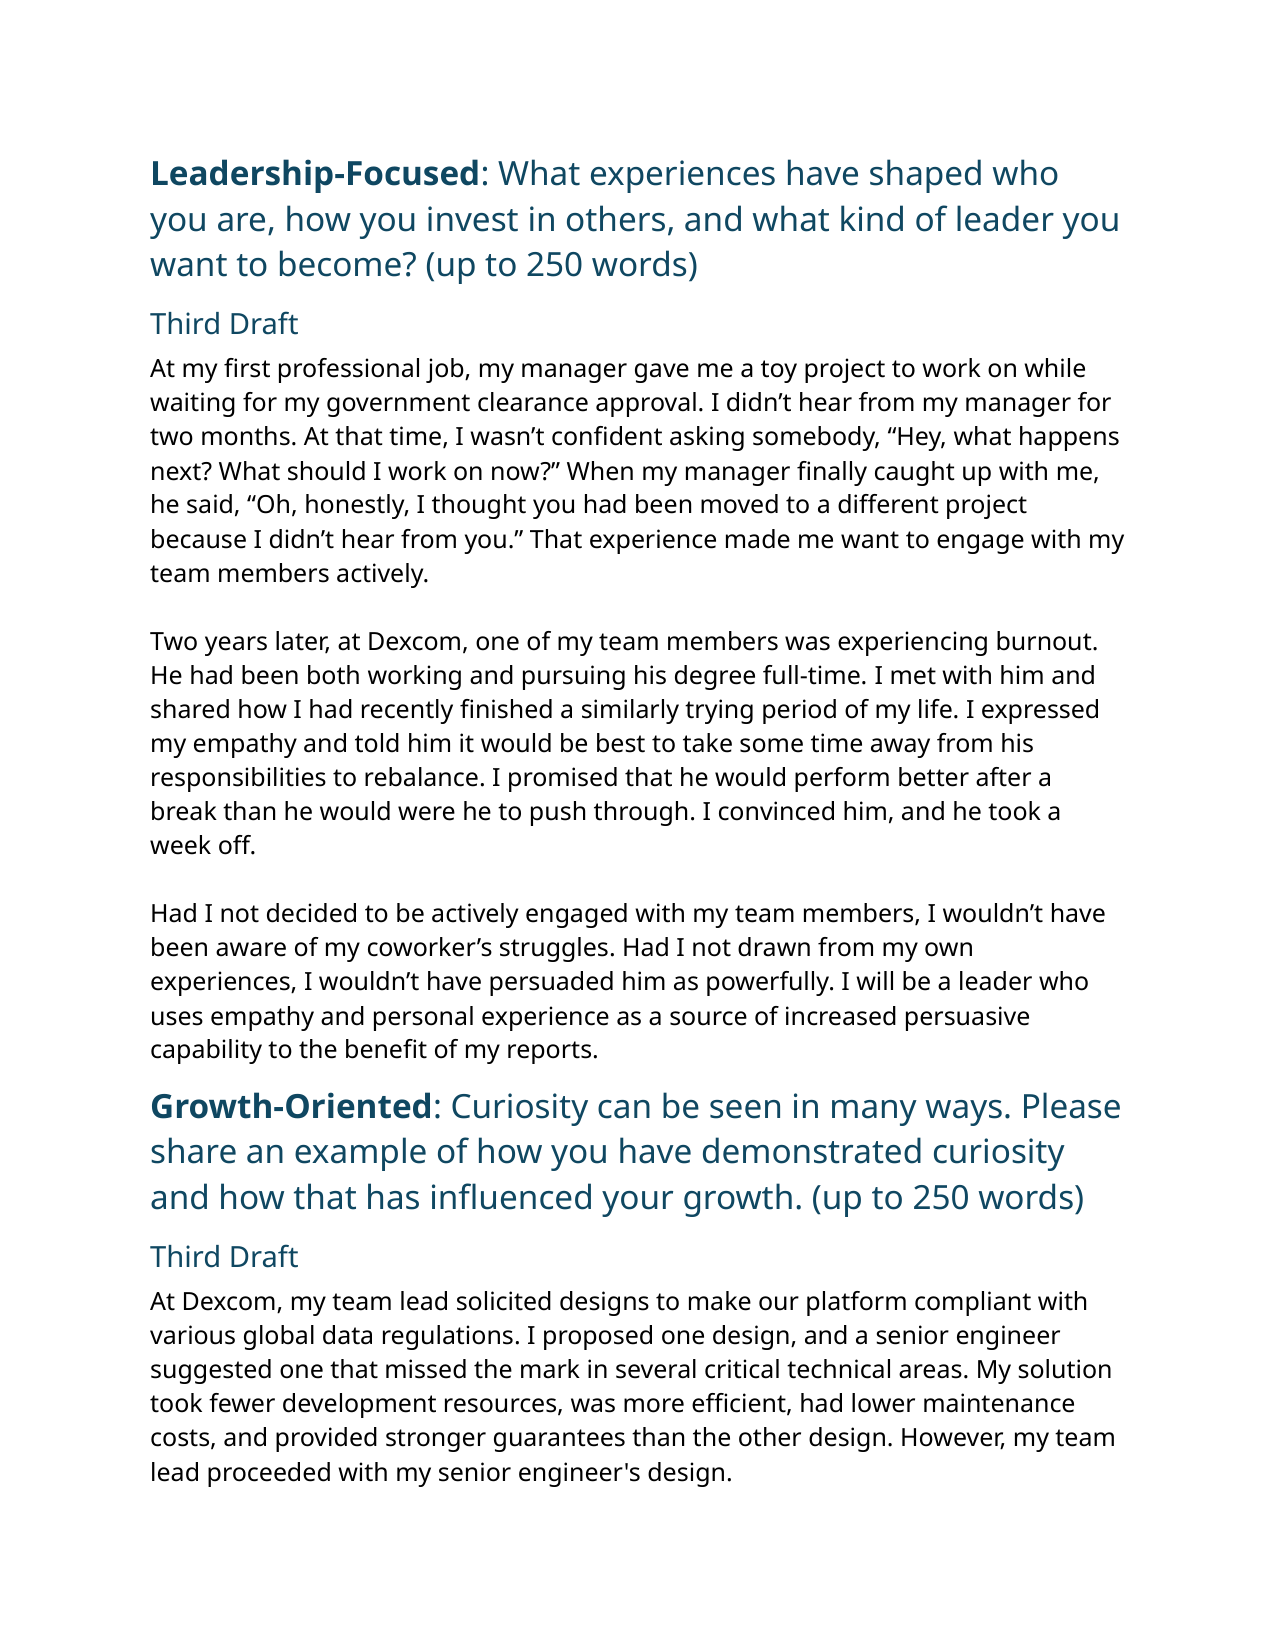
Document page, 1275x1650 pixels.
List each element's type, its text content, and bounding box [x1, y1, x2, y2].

subtitle Third Draft [150, 1236, 1125, 1276]
subtitle Leadership-Focused: What experiences have shaped who you are, how you invest in others, and what kind of leader you want to become? (up to 250 words) [150, 150, 1125, 286]
text At Dexcom, my team lead solicited designs to make our platform compliant with various global data regulations. I proposed one design, and a senior engineer suggested one that missed the mark in several critical technical areas. My solution took fewer development resources, was more efficient, had lower maintenance costs, and provided stronger guarantees than the other design. However, my team lead proceeded with my senior engineer's design. [150, 1284, 1125, 1488]
subtitle Growth-Oriented: Curiosity can be seen in many ways. Please share an example of how you have demonstrated curiosity and how that has influenced your growth. (up to 250 words) [150, 1083, 1125, 1219]
text Had I not decided to be actively engaged with my team members, I wouldn’t have been aware of my coworker’s struggles. Had I not drawn from my own experiences, I wouldn’t have persuaded him as powerfully. I will be a leader who uses empathy and personal experience as a source of increased persuasive capability to the benefit of my reports. [150, 896, 1125, 1066]
text At my first professional job, my manager gave me a toy project to work on while waiting for my government clearance approval. I didn’t hear from my manager for two months. At that time, I wasn’t confident asking somebody, “Hey, what happens next? What should I work on now?” When my manager finally caught up with me, he said, “Oh, honestly, I thought you had been moved to a different project because I didn’t hear from you.” That experience made me want to engage with my team members actively. [150, 351, 1125, 589]
subtitle Third Draft [150, 303, 1125, 343]
text Two years later, at Dexcom, one of my team members was experiencing burnout. He had been both working and pursuing his degree full-time. I met with him and shared how I had recently finished a similarly trying period of my life. I expressed my empathy and told him it would be best to take some time away from his responsibilities to rebalance. I promised that he would perform better after a break than he would were he to push through. I convinced him, and he took a week off. [150, 623, 1125, 862]
